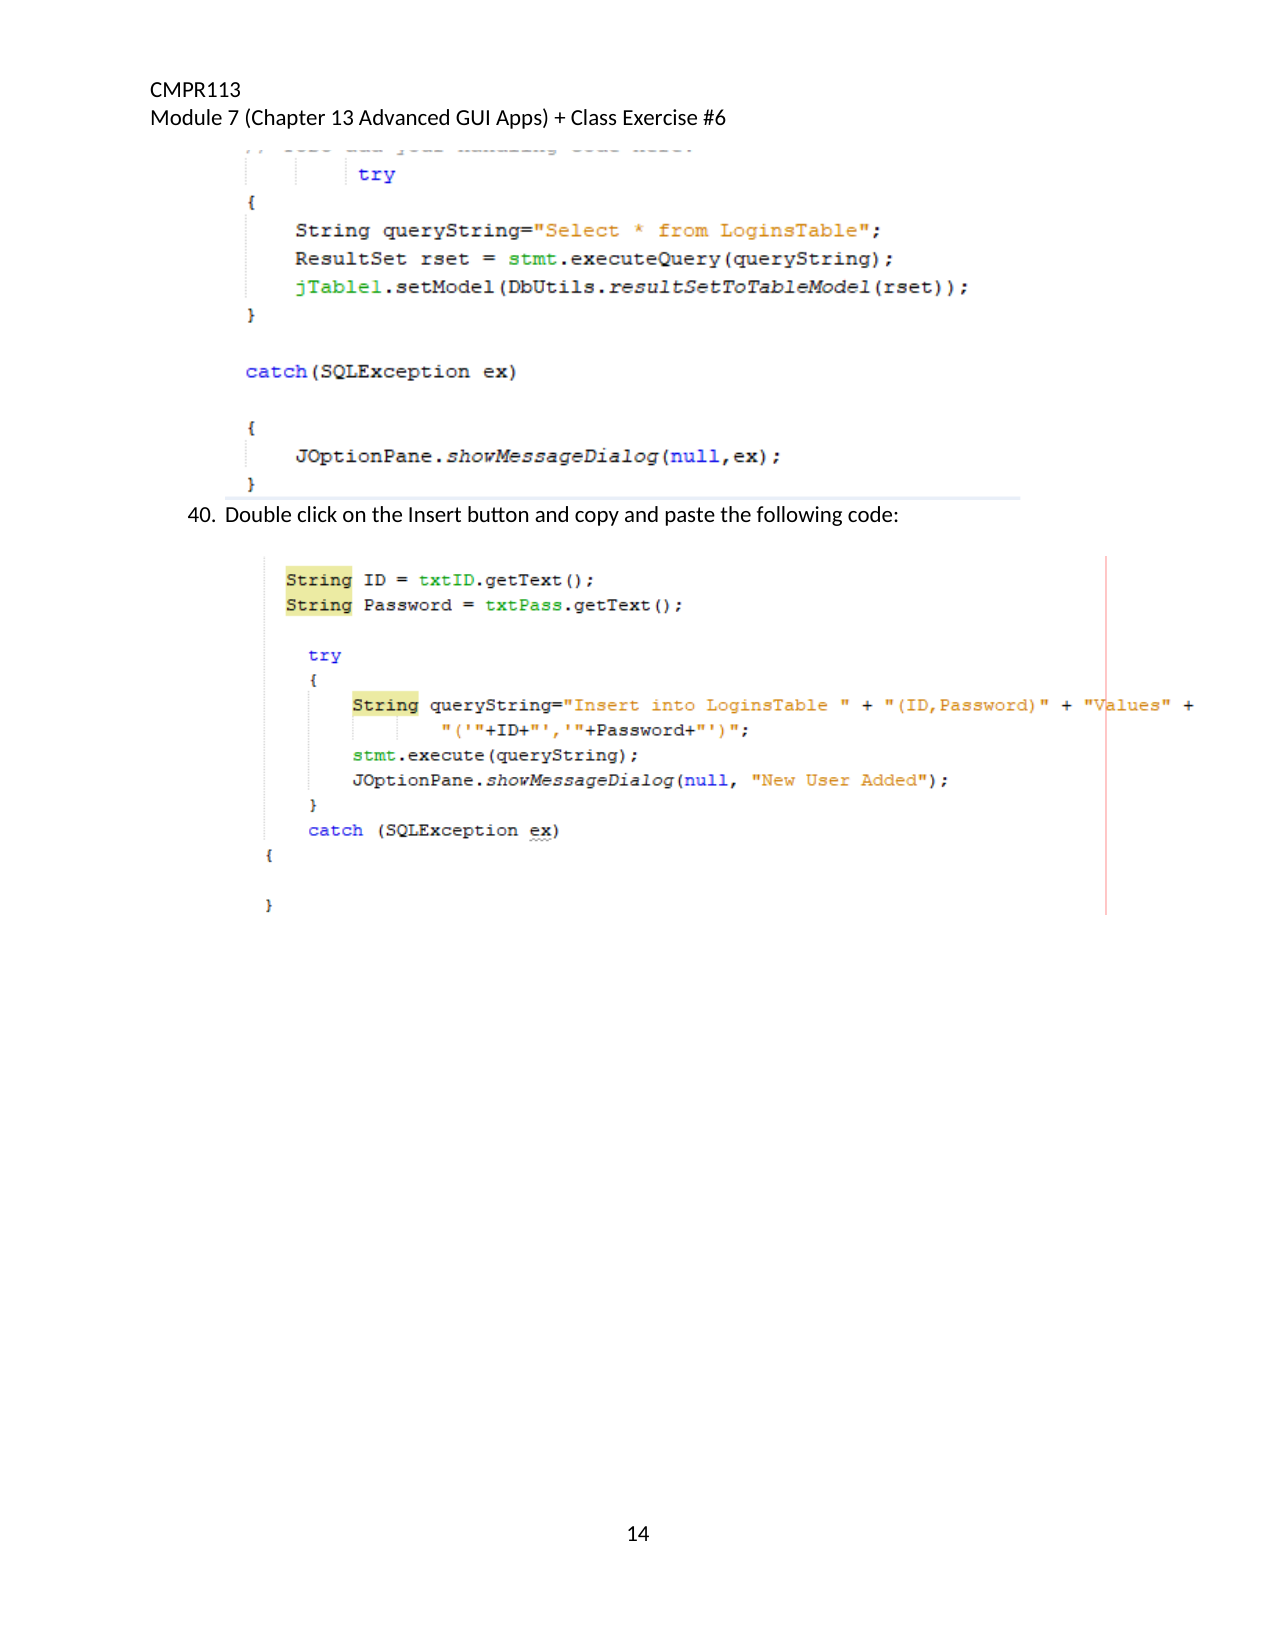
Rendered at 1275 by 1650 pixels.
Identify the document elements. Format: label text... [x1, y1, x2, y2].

list Double click on the Insert button and copy and paste the following code: [187, 500, 1125, 528]
